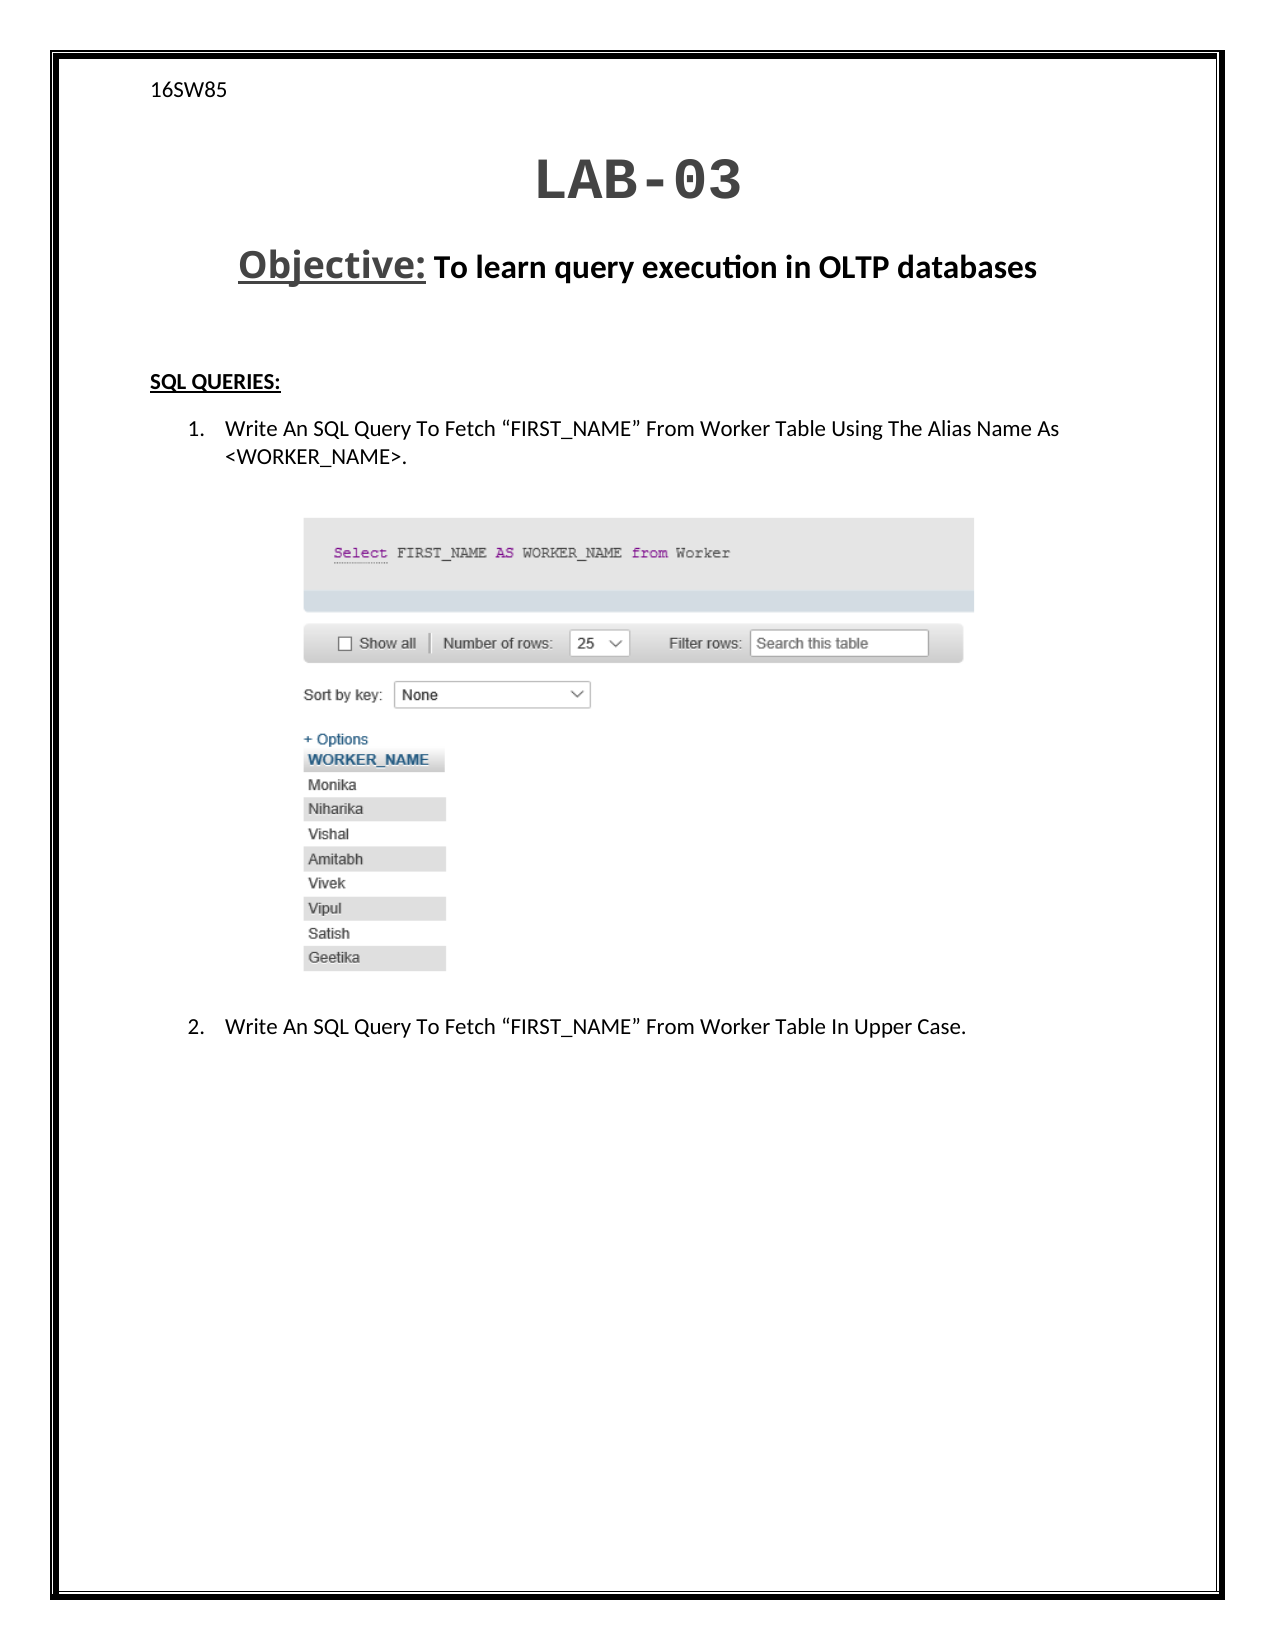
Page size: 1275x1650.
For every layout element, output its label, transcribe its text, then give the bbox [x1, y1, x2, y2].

list Write An SQL Query To Fetch “FIRST_NAME” From Worker Table In Upper Case. [187, 1012, 1125, 1040]
text Objective: To learn query execution in OLTP databases [150, 238, 1125, 289]
text SQL QUERIES: [150, 367, 1125, 395]
picture [300, 512, 975, 994]
list Write An SQL Query To Fetch “FIRST_NAME” From Worker Table Using The Alias Name As <WORKER_NAME>. [187, 414, 1125, 470]
text LAB-03 [150, 150, 1125, 216]
